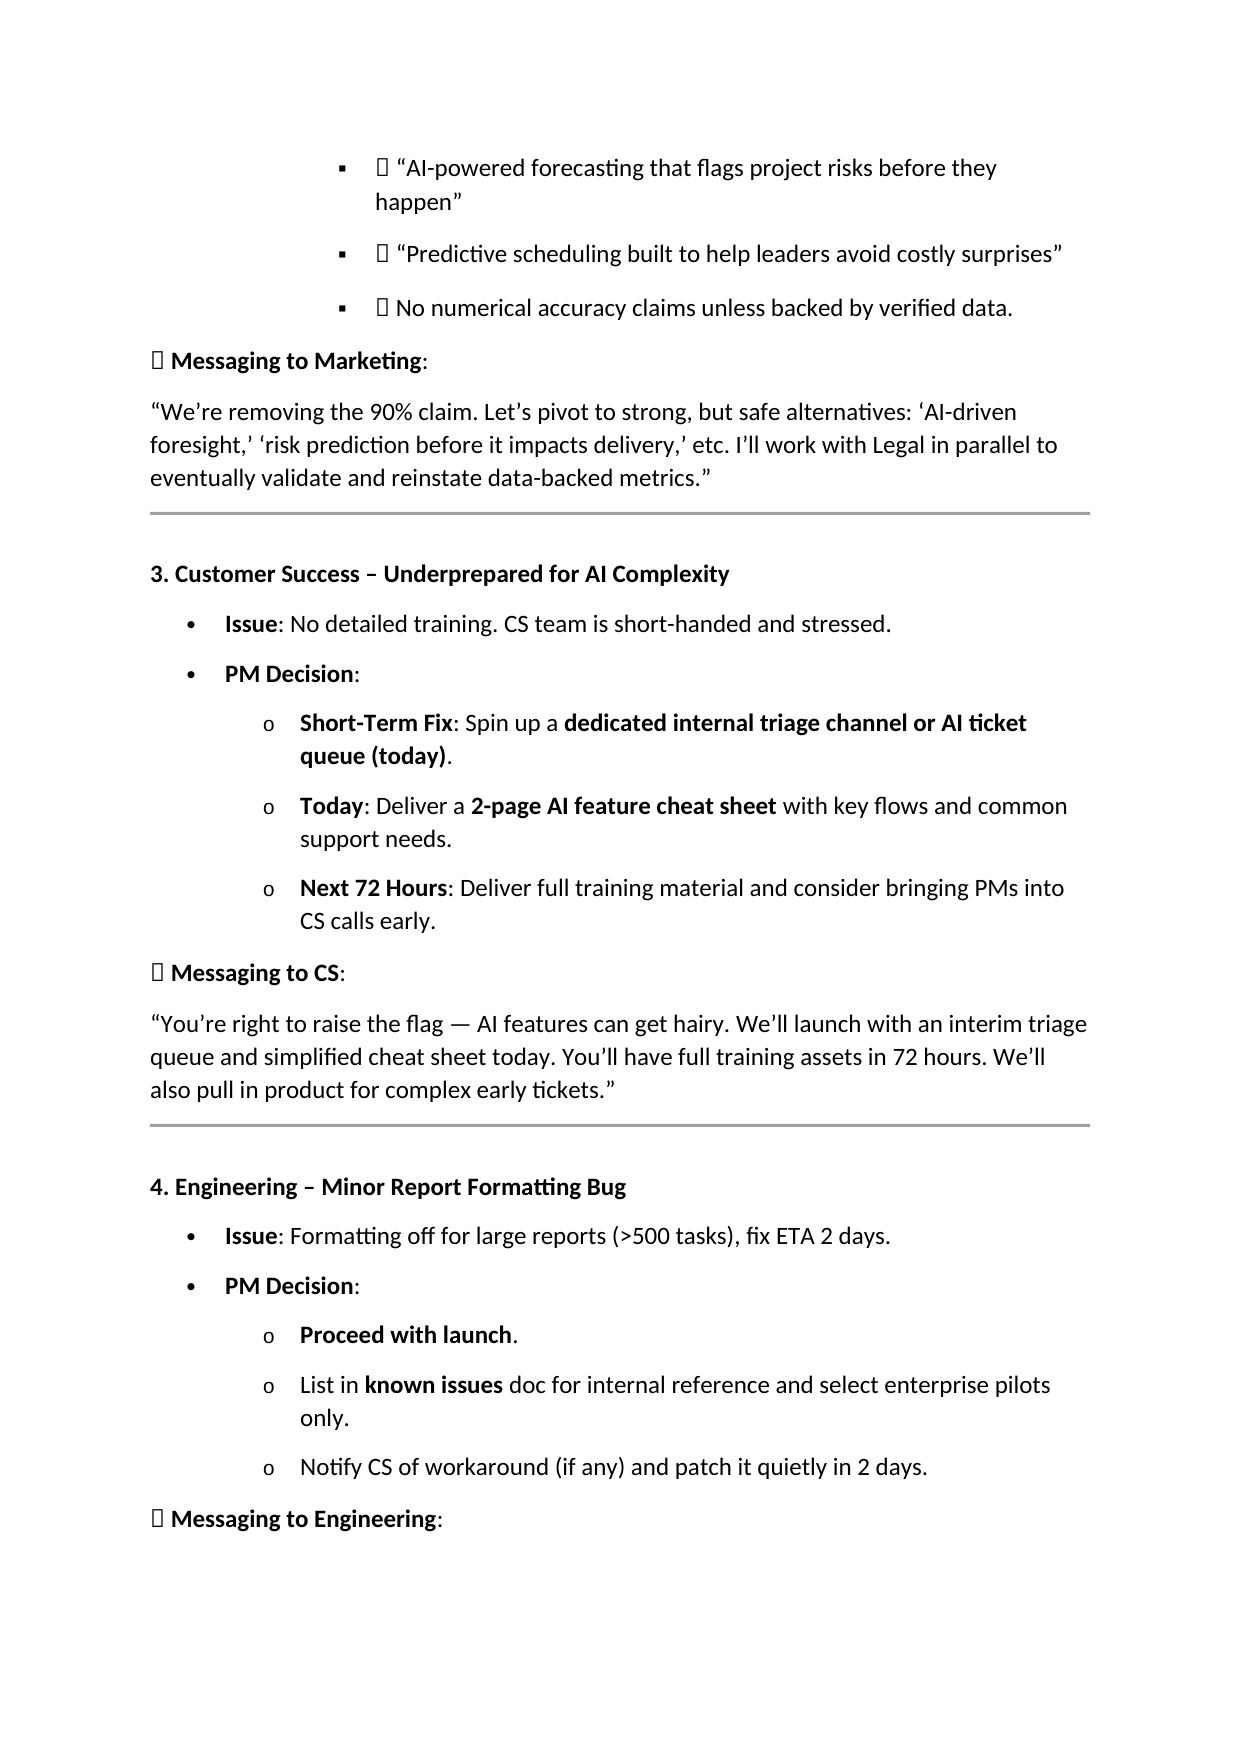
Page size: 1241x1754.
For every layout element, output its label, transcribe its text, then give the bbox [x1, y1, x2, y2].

text “We’re removing the 90% claim. Let’s pivot to strong, but safe alternatives: ‘AI-driven foresight,’ ‘risk prediction before it impacts delivery,’ etc. I’ll work with Legal in parallel to eventually validate and reinstate data-backed metrics.” [150, 396, 1090, 493]
text 📣 Messaging to Marketing: [150, 343, 1090, 377]
list Proceed with launch. [262, 1319, 1090, 1350]
text 3. Customer Success – Underprepared for AI Complexity [150, 559, 1090, 589]
list ✅ “AI-powered forecasting that flags project risks before they happen” [337, 150, 1090, 217]
list PM Decision: [187, 1270, 1090, 1300]
list ✅ “Predictive scheduling built to help leaders avoid costly surprises” [337, 236, 1090, 270]
list Notify CS of workaround (if any) and patch it quietly in 2 days. [262, 1451, 1090, 1482]
list List in known issues doc for internal reference and select enterprise pilots only. [262, 1369, 1090, 1432]
list PM Decision: [187, 658, 1090, 688]
text “You’re right to raise the flag — AI features can get hairy. We’ll launch with an interim triage queue and simplified cheat sheet today. You’ll have full training assets in 72 hours. We’ll also pull in product for complex early tickets.” [150, 1008, 1090, 1105]
text 📣 Messaging to Engineering: [150, 1501, 1090, 1535]
list Today: Deliver a 2-page AI feature cheat sheet with key flows and common support needs. [262, 790, 1090, 853]
list Next 72 Hours: Deliver full training material and consider bringing PMs into CS calls early. [262, 872, 1090, 936]
list Issue: No detailed training. CS team is short-handed and stressed. [187, 608, 1090, 639]
text 4. Engineering – Minor Report Formatting Bug [150, 1171, 1090, 1201]
list Issue: Formatting off for large reports (>500 tasks), fix ETA 2 days. [187, 1220, 1090, 1251]
list Short-Term Fix: Spin up a dedicated internal triage channel or AI ticket queue (today). [262, 707, 1090, 771]
list ❌ No numerical accuracy claims unless backed by verified data. [337, 289, 1090, 323]
text 📣 Messaging to CS: [150, 955, 1090, 989]
